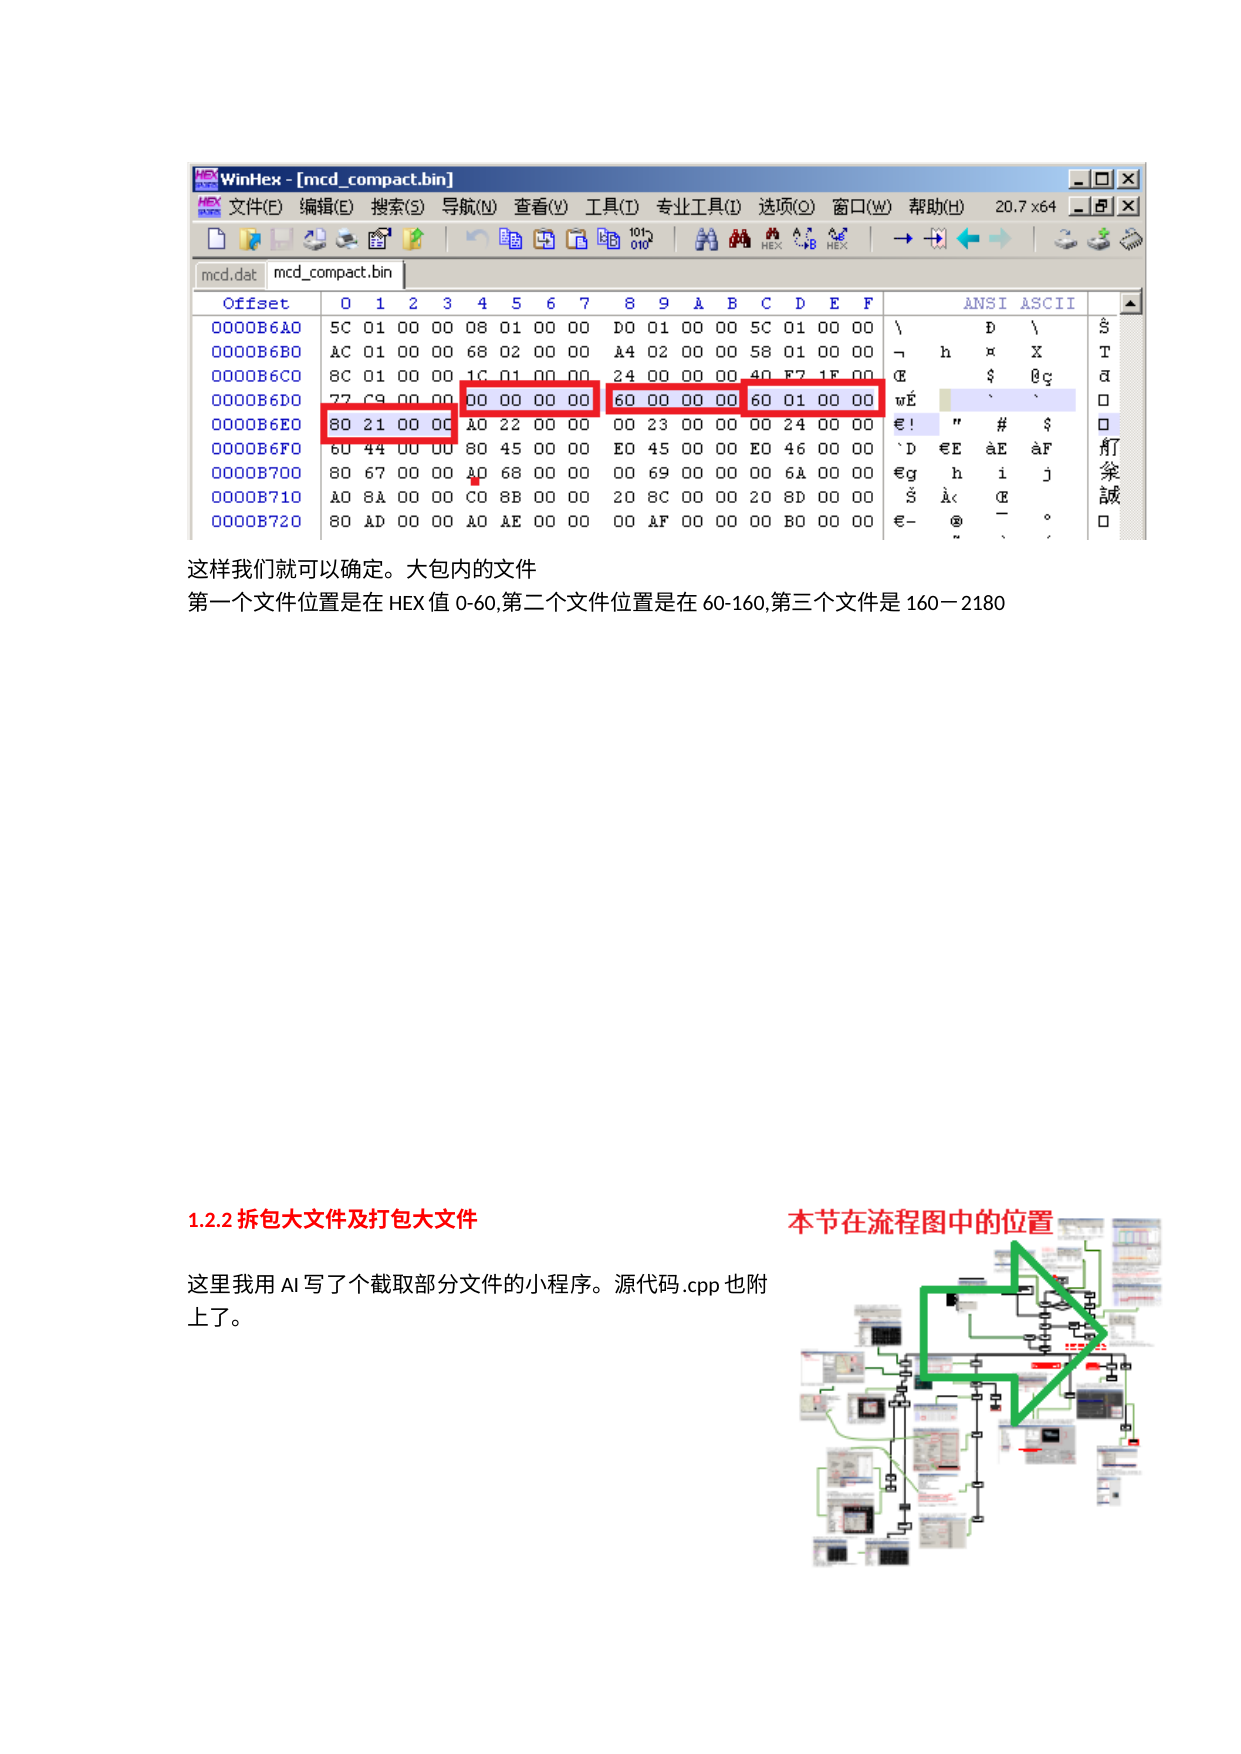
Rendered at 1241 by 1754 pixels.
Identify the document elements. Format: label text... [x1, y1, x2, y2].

text 这样我们就可以确定。大包内的文件 [187, 552, 1053, 584]
text 这里我用AI写了个截取部分文件的小程序。源代码.cpp也附上了。 [187, 1267, 787, 1332]
text 第一个文件位置是在HEX值 0-60,第二个文件位置是在60-160,第三个文件是160－2180 [187, 584, 1053, 617]
text 1.2.2 拆包大文件及打包大文件 [187, 1202, 1053, 1234]
picture [787, 1203, 1177, 1579]
picture [187, 162, 1147, 540]
